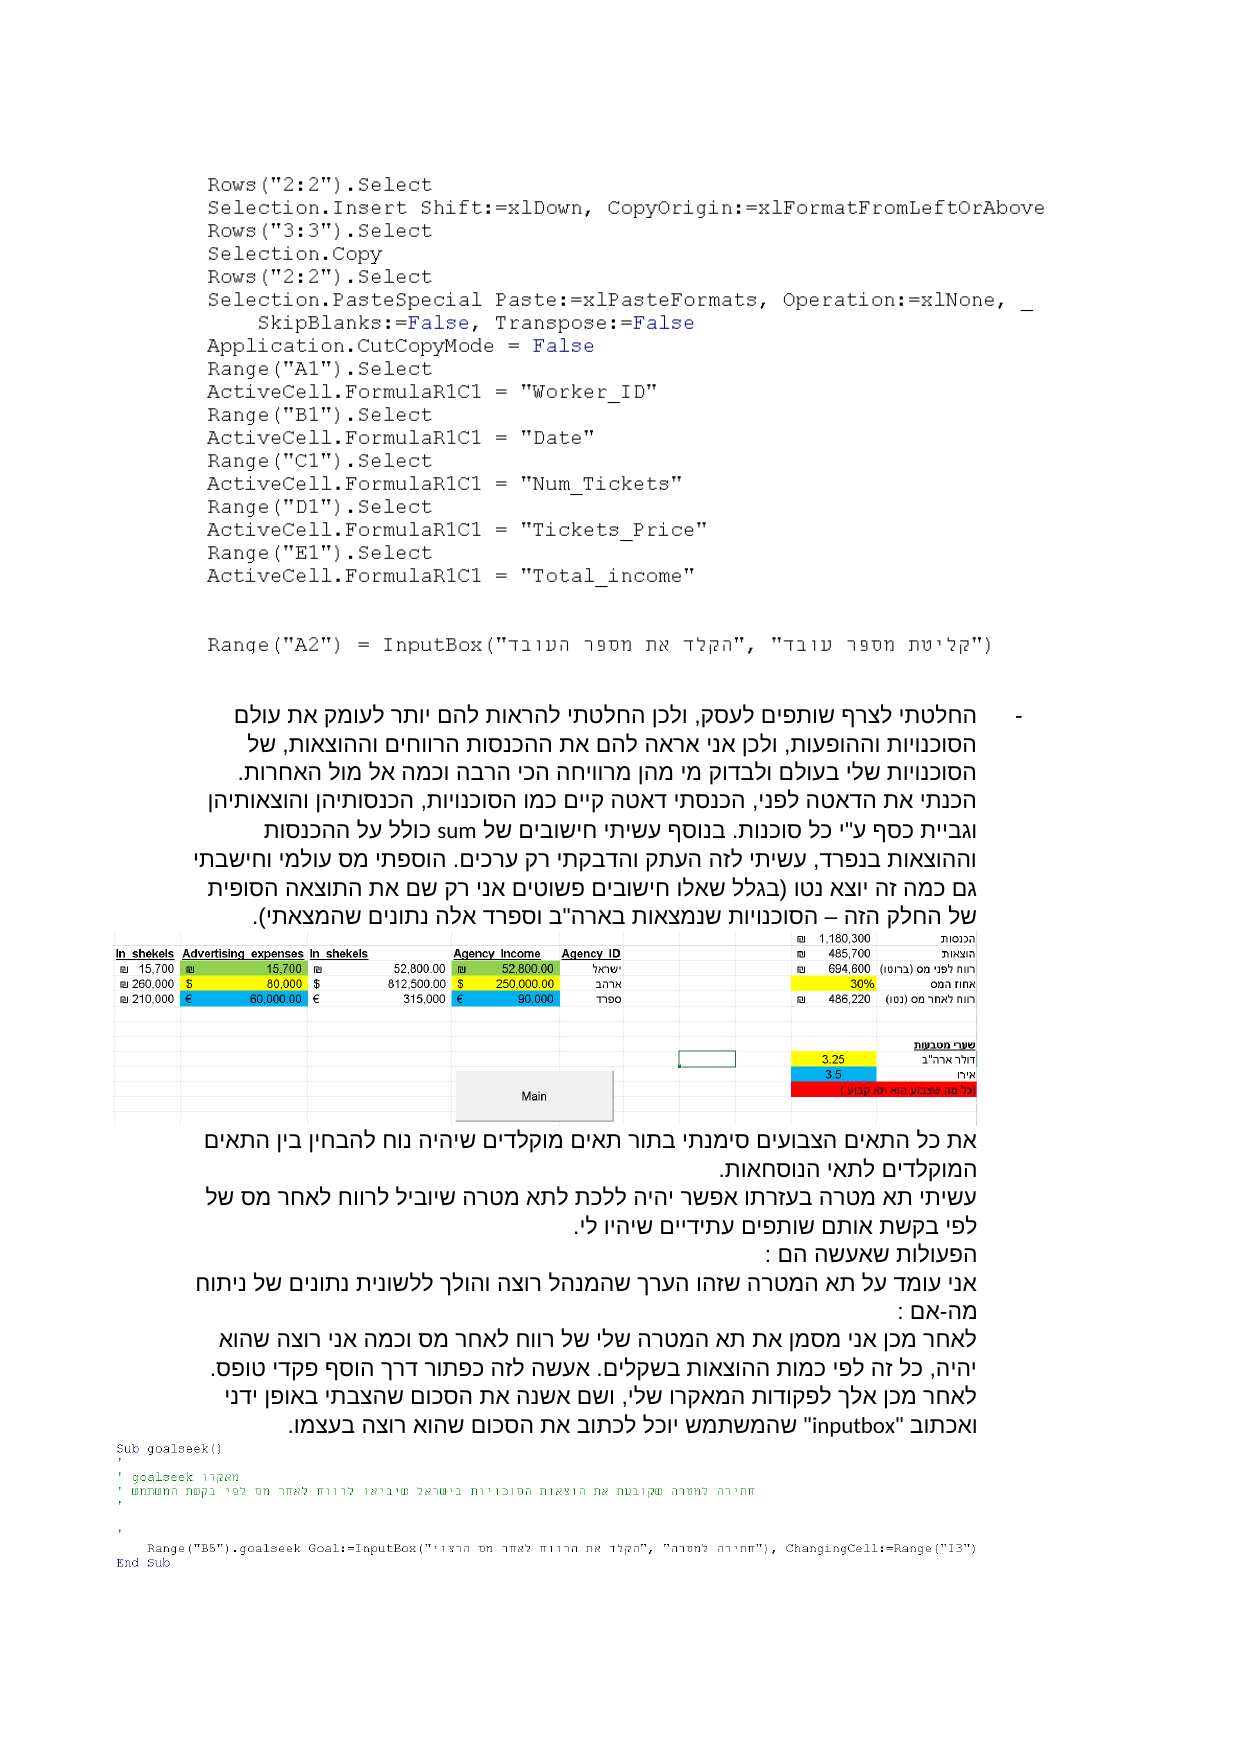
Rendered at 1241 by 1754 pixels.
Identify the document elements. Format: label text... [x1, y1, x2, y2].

list החלטתי לצרף שותפים לעסק, ולכן החלטתי להראות להם יותר לעומק את עולם הסוכנויות וההופעות, ולכן אני אראה להם את ההכנסות הרווחים וההוצאות, של הסוכנויות שלי בעולם ולבדוק מי מהן מרוויחה הכי הרבה וכמה אל מול האחרות. [187, 702, 1015, 785]
list אני עומד על תא המטרה שזהו הערך שהמנהל רוצה והולך ללשונית נתונים של ניתוח מה-אם : [187, 1269, 978, 1324]
list עשיתי תא מטרה בעזרתו אפשר יהיה ללכת לתא מטרה שיוביל לרווח לאחר מס של לפי בקשת אותם שותפים עתידיים שיהיו לי. [187, 1184, 978, 1239]
picture [202, 150, 1053, 654]
list לאחר מכן אני מסמן את תא המטרה שלי של רווח לאחר מס וכמה אני רוצה שהוא יהיה, כל זה לפי כמות ההוצאות בשקלים. אעשה לזה כפתור דרך הוסף פקדי טופס. [187, 1326, 978, 1381]
list הכנתי את הדאטה לפני, הכנסתי דאטה קיים כמו הסוכנויות, הכנסותיהן והוצאותיהן וגביית כסף ע"י כל סוכנות. בנוסף עשיתי חישובים של sum כולל על ההכנסות וההוצאות בנפרד, עשיתי לזה העתק והדבקתי רק ערכים. הוספתי מס עולמי וחישבתי גם כמה זה יוצא נטו (בגלל שאלו חישובים פשוטים אני רק שם את התוצאה הסופית של החלק הזה – הסוכנויות שנמצאות בארה"ב וספרד אלה נתונים שהמצאתי). [187, 787, 978, 929]
picture [112, 1441, 978, 1572]
list לאחר מכן אלך לפקודות המאקרו שלי, ושם אשנה את הסכום שהצבתי באופן ידני ואכתוב "inputbox" שהמשתמש יוכל לכתוב את הסכום שהוא רוצה בעצמו. [187, 1383, 978, 1440]
list הפעולות שאעשה הם : [187, 1241, 978, 1267]
list את כל התאים הצבועים סימנתי בתור תאים מוקלדים שיהיה נוח להבחין בין התאים המוקלדים לתאי הנוסחאות. [187, 1127, 978, 1182]
picture [112, 931, 978, 1126]
